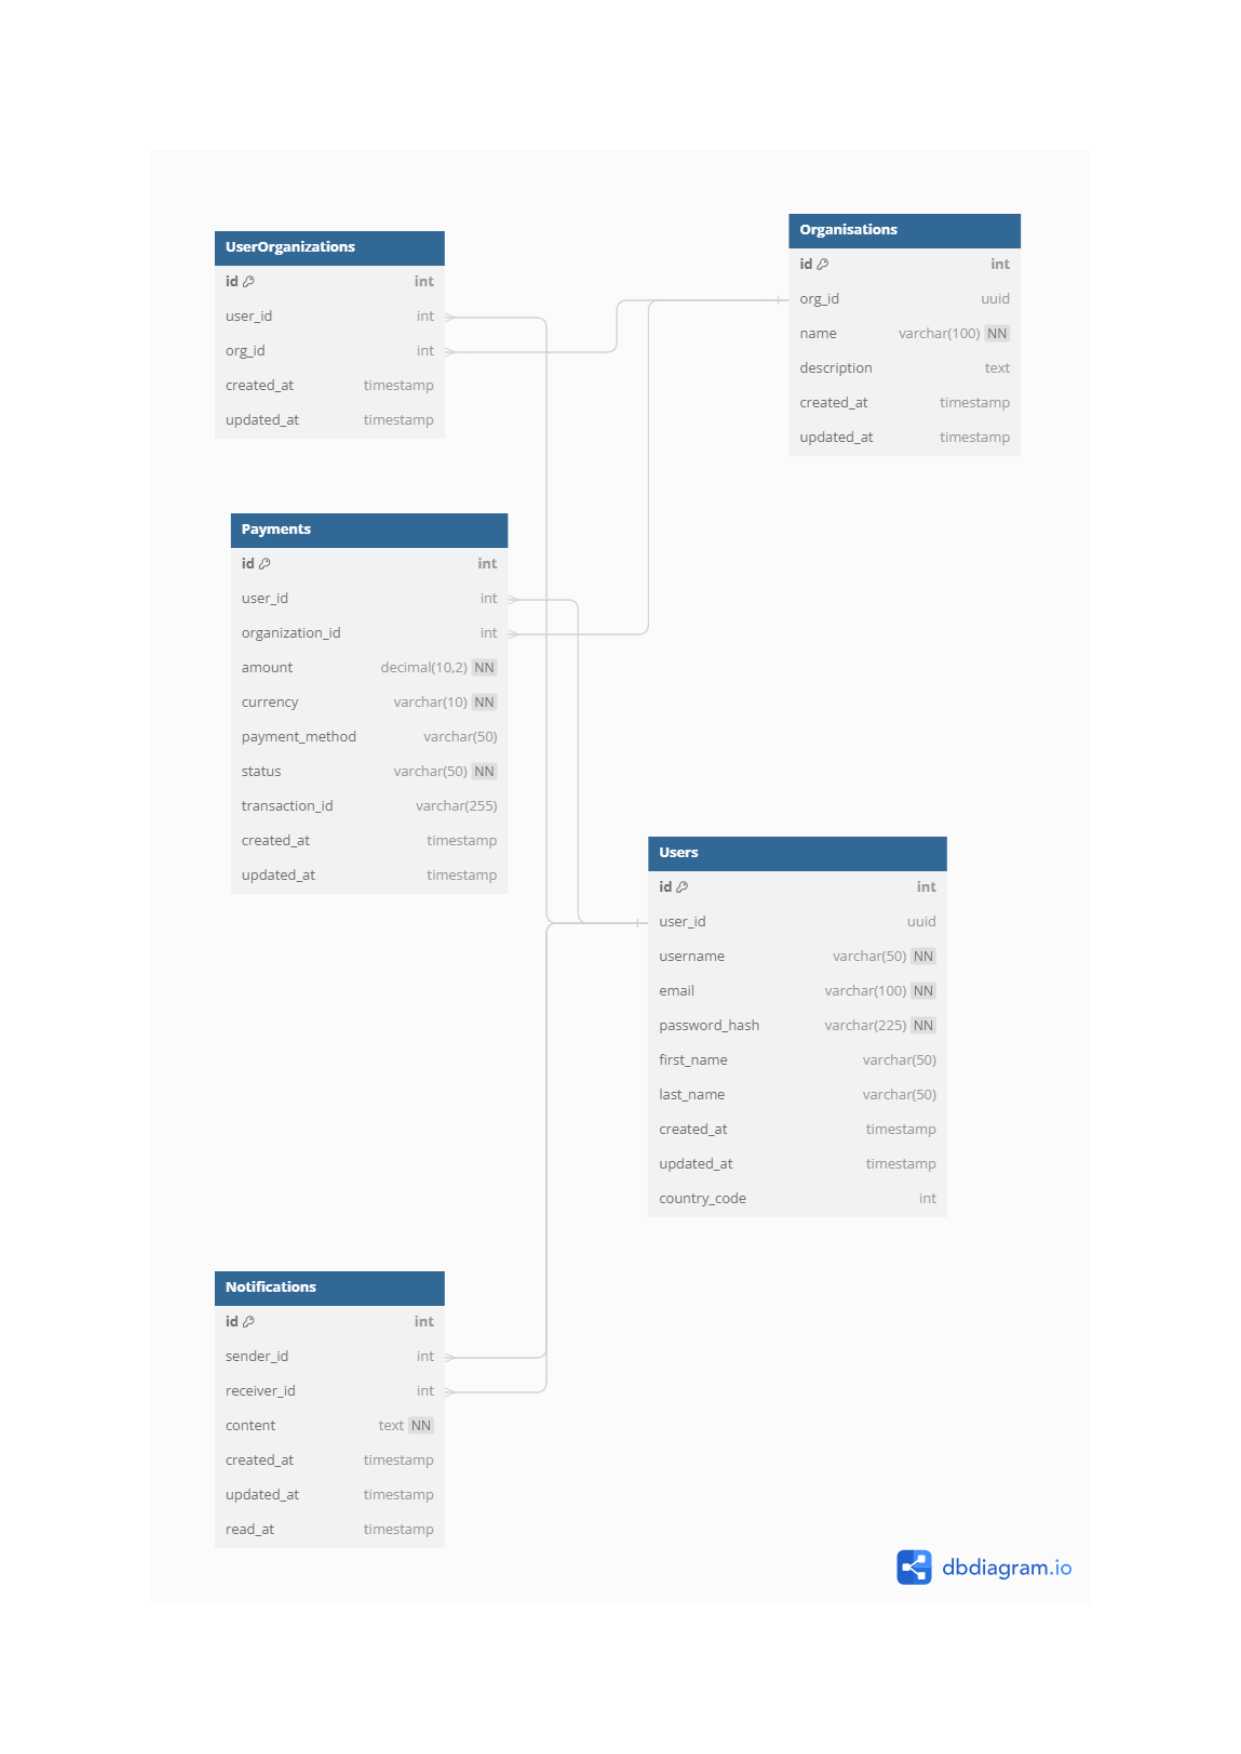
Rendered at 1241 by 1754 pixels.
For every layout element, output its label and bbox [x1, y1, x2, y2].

picture [150, 150, 1091, 1604]
